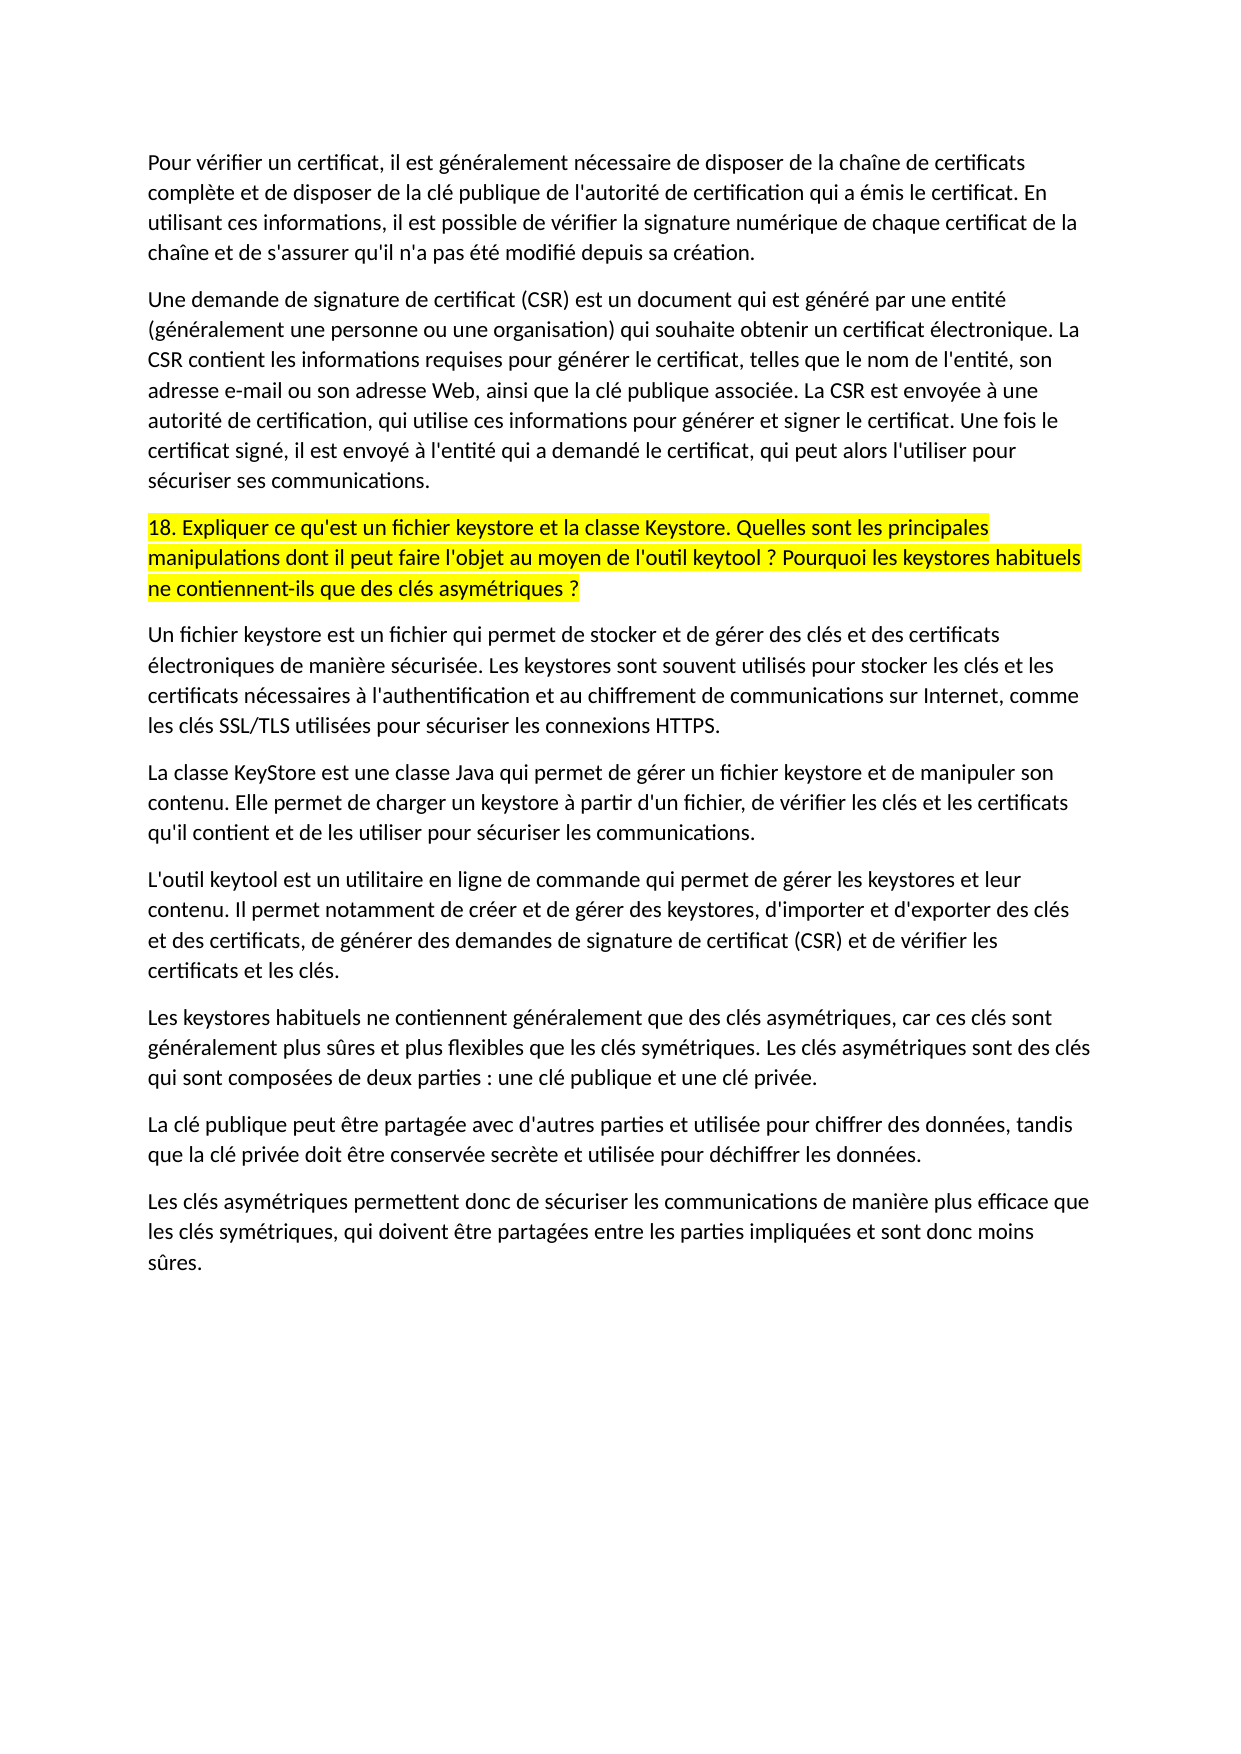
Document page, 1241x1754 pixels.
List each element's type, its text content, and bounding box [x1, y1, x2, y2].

text Pour vérifier un certificat, il est généralement nécessaire de disposer de la chaîne de certificats complète et de disposer de la clé publique de l'autorité de certification qui a émis le certificat. En utilisant ces informations, il est possible de vérifier la signature numérique de chaque certificat de la chaîne et de s'assurer qu'il n'a pas été modifié depuis sa création. [148, 148, 1093, 266]
text 18. Expliquer ce qu'est un fichier keystore et la classe Keystore. Quelles sont les principales manipulations dont il peut faire l'objet au moyen de l'outil keytool ? Pourquoi les keystores habituels ne contiennent-ils que des clés asymétriques ? [148, 513, 1093, 602]
text La clé publique peut être partagée avec d'autres parties et utilisée pour chiffrer des données, tandis que la clé privée doit être conservée secrète et utilisée pour déchiffrer les données. [148, 1110, 1093, 1168]
text La classe KeyStore est une classe Java qui permet de gérer un fichier keystore et de manipuler son contenu. Elle permet de charger un keystore à partir d'un fichier, de vérifier les clés et les certificats qu'il contient et de les utiliser pour sécuriser les communications. [148, 758, 1093, 846]
text Une demande de signature de certificat (CSR) est un document qui est généré par une entité (généralement une personne ou une organisation) qui souhaite obtenir un certificat électronique. La CSR contient les informations requises pour générer le certificat, telles que le nom de l'entité, son adresse e-mail ou son adresse Web, ainsi que la clé publique associée. La CSR est envoyée à une autorité de certification, qui utilise ces informations pour générer et signer le certificat. Une fois le certificat signé, il est envoyé à l'entité qui a demandé le certificat, qui peut alors l'utiliser pour sécuriser ses communications. [148, 285, 1093, 494]
text Les keystores habituels ne contiennent généralement que des clés asymétriques, car ces clés sont généralement plus sûres et plus flexibles que les clés symétriques. Les clés asymétriques sont des clés qui sont composées de deux parties : une clé publique et une clé privée. [148, 1003, 1093, 1091]
text Les clés asymétriques permettent donc de sécuriser les communications de manière plus efficace que les clés symétriques, qui doivent être partagées entre les parties impliquées et sont donc moins sûres. [148, 1187, 1093, 1276]
text Un fichier keystore est un fichier qui permet de stocker et de gérer des clés et des certificats électroniques de manière sécurisée. Les keystores sont souvent utilisés pour stocker les clés et les certificats nécessaires à l'authentification et au chiffrement de communications sur Internet, comme les clés SSL/TLS utilisées pour sécuriser les connexions HTTPS. [148, 621, 1093, 739]
text L'outil keytool est un utilitaire en ligne de commande qui permet de gérer les keystores et leur contenu. Il permet notamment de créer et de gérer des keystores, d'importer et d'exporter des clés et des certificats, de générer des demandes de signature de certificat (CSR) et de vérifier les certificats et les clés. [148, 865, 1093, 984]
